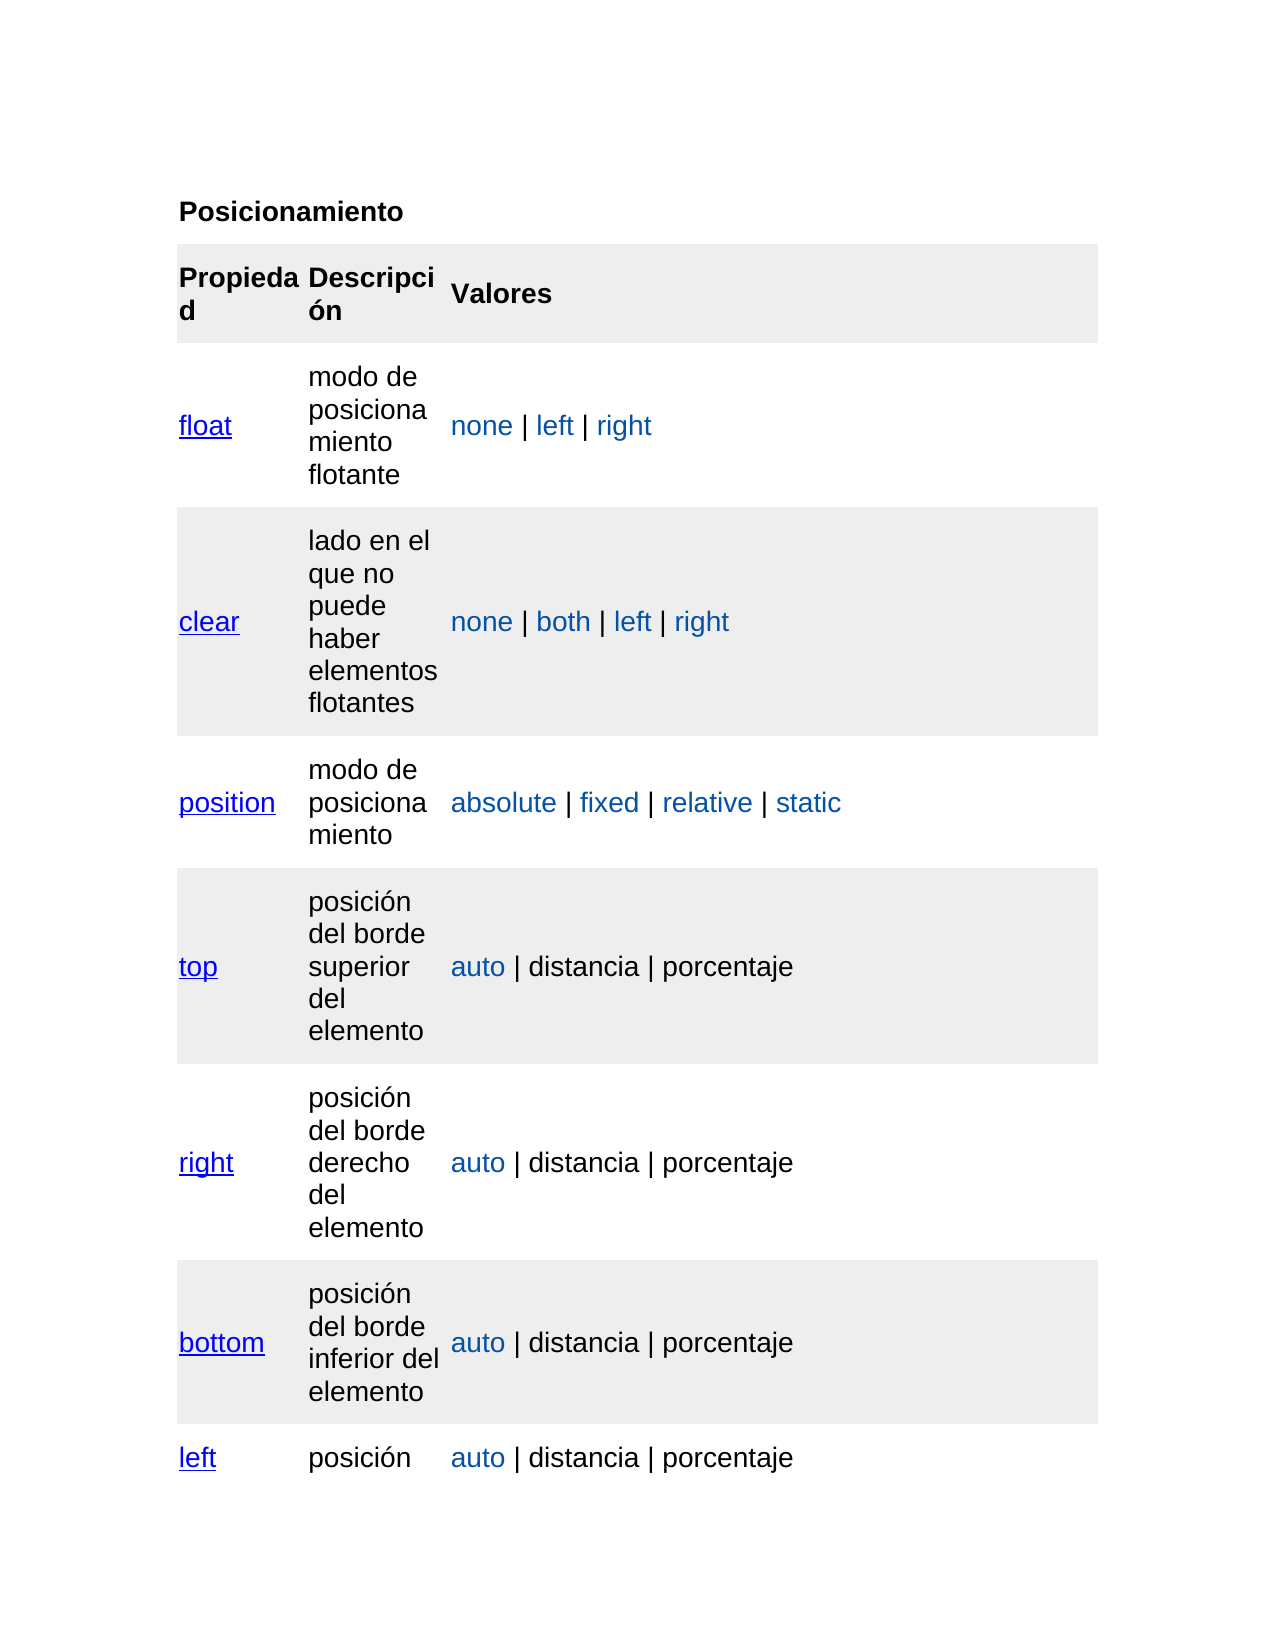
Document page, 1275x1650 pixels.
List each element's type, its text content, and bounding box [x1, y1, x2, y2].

table_cell auto | distancia | porcentaje [449, 1064, 1098, 1260]
table_cell right [177, 1064, 306, 1260]
table_cell none | both | left | right [449, 507, 1098, 736]
table_cell Descripción [306, 244, 449, 343]
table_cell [449, 1424, 1098, 1491]
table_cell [306, 1424, 449, 1491]
table_cell top [177, 868, 306, 1064]
table_cell auto | distancia | porcentaje [449, 1260, 1098, 1424]
table_cell clear [177, 507, 306, 736]
table_cell none | left | right [449, 343, 1098, 507]
table_cell posición del borde superior del elemento [306, 868, 449, 1064]
table_cell modo de posicionamiento [306, 736, 449, 867]
table_cell Valores [449, 244, 1098, 343]
table_cell float [177, 343, 306, 507]
table_cell absolute | fixed | relative | static [449, 736, 1098, 867]
table_cell modo de posicionamiento flotante [306, 343, 449, 507]
table_cell bottom [177, 1260, 306, 1424]
table_cell posición del borde derecho del elemento [306, 1064, 449, 1260]
table_cell Posicionamiento [177, 148, 1098, 244]
table_cell auto | distancia | porcentaje [449, 868, 1098, 1064]
table_cell position [177, 736, 306, 867]
table_cell posición del borde inferior del elemento [306, 1260, 449, 1424]
table_cell Propiedad [177, 244, 306, 343]
table_cell left [177, 1424, 306, 1491]
table_cell lado en el que no puede haber elementos flotantes [306, 507, 449, 736]
